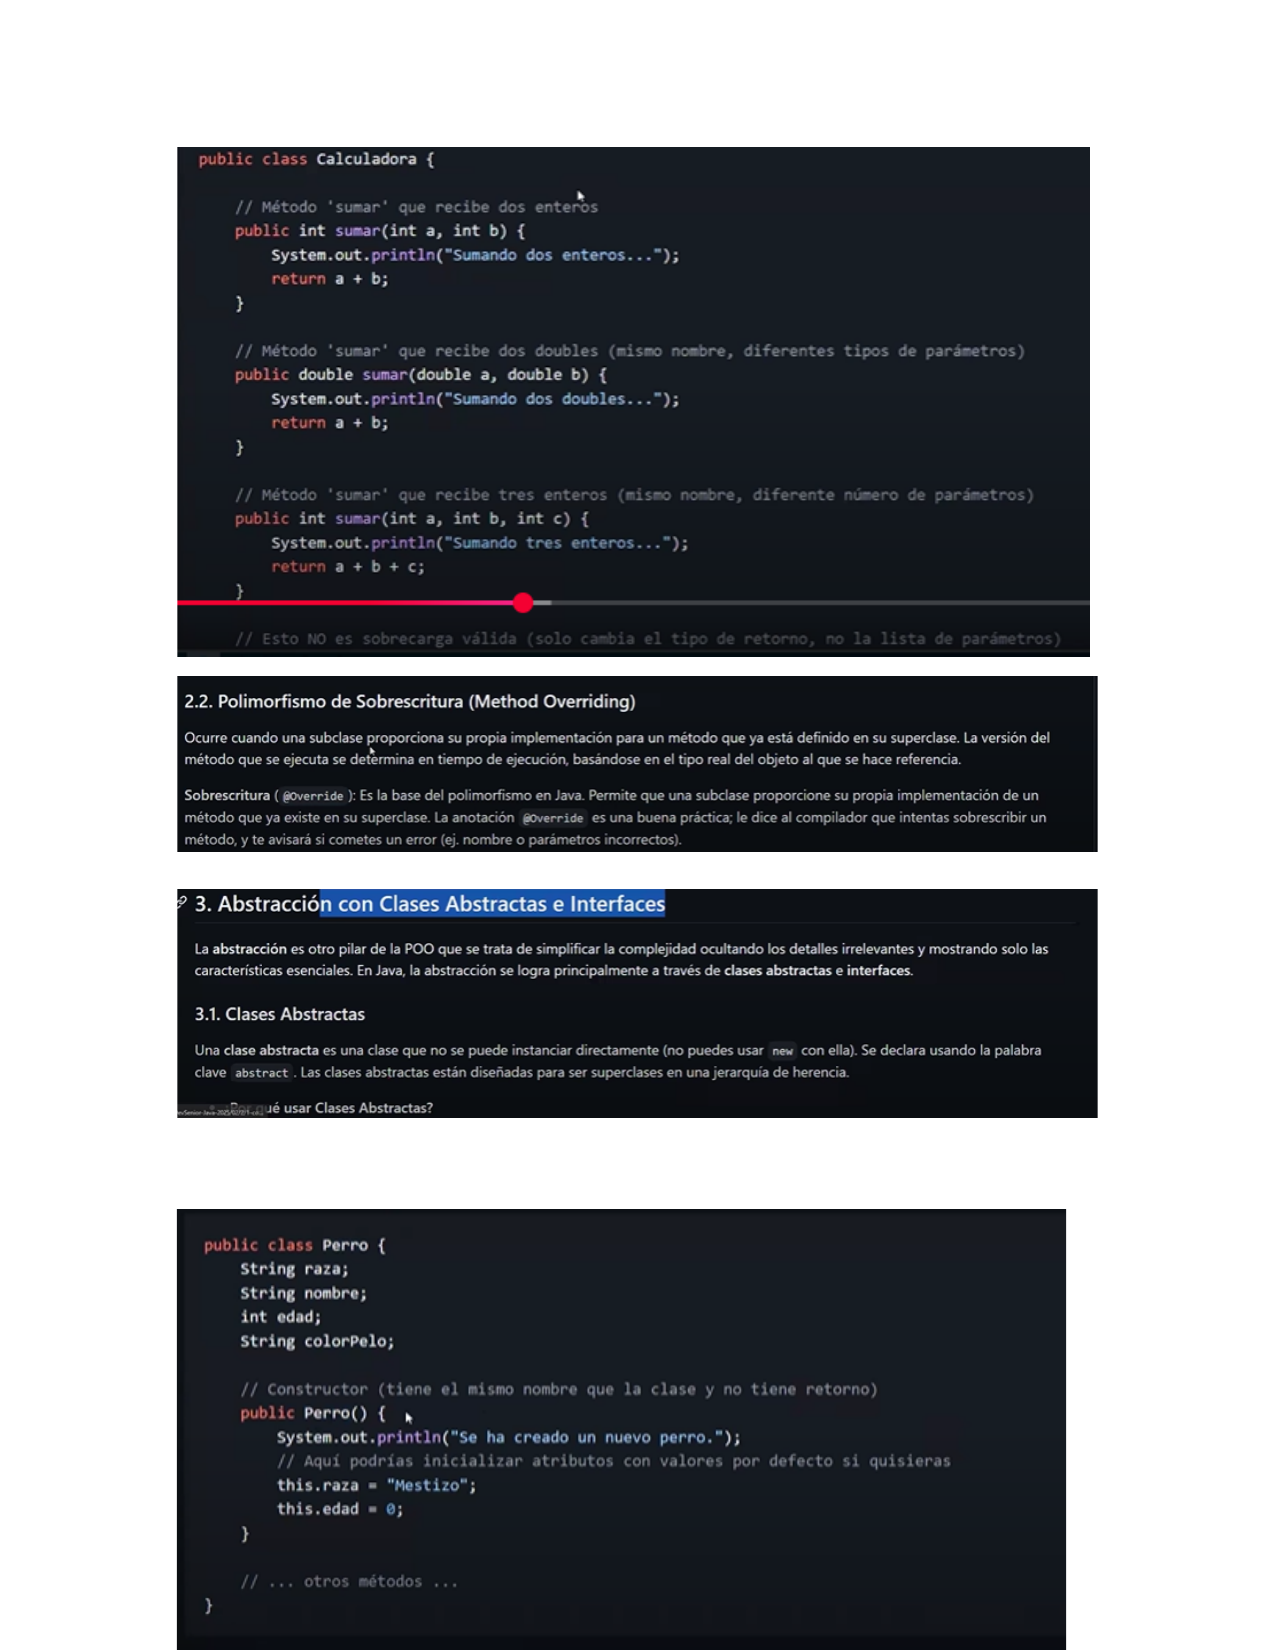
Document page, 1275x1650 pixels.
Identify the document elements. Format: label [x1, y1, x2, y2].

picture [176, 1209, 1067, 1650]
picture [177, 676, 1098, 852]
picture [177, 147, 1090, 657]
picture [177, 889, 1098, 1118]
